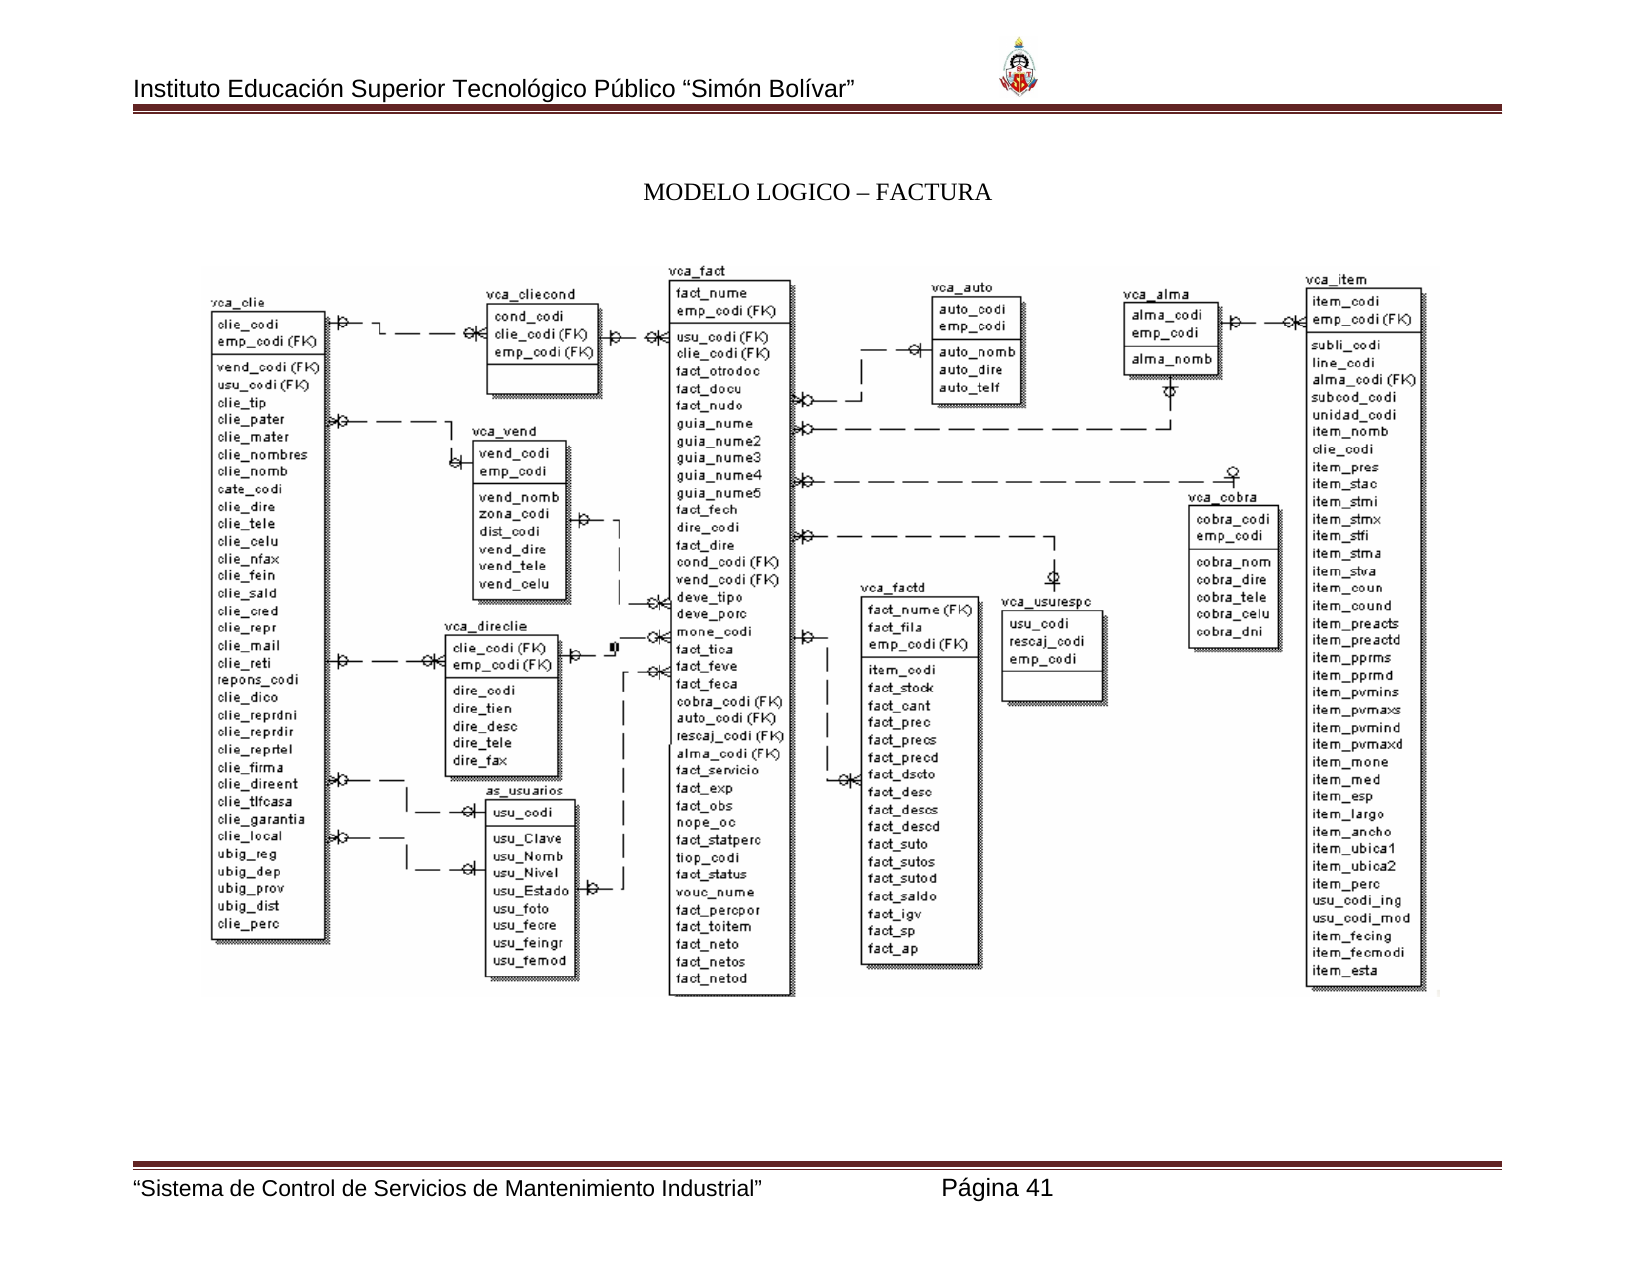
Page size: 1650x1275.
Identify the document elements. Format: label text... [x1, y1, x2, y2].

picture [202, 266, 1439, 997]
picture [998, 36, 1039, 98]
text MODELO LOGICO – FACTURA [133, 177, 1502, 206]
